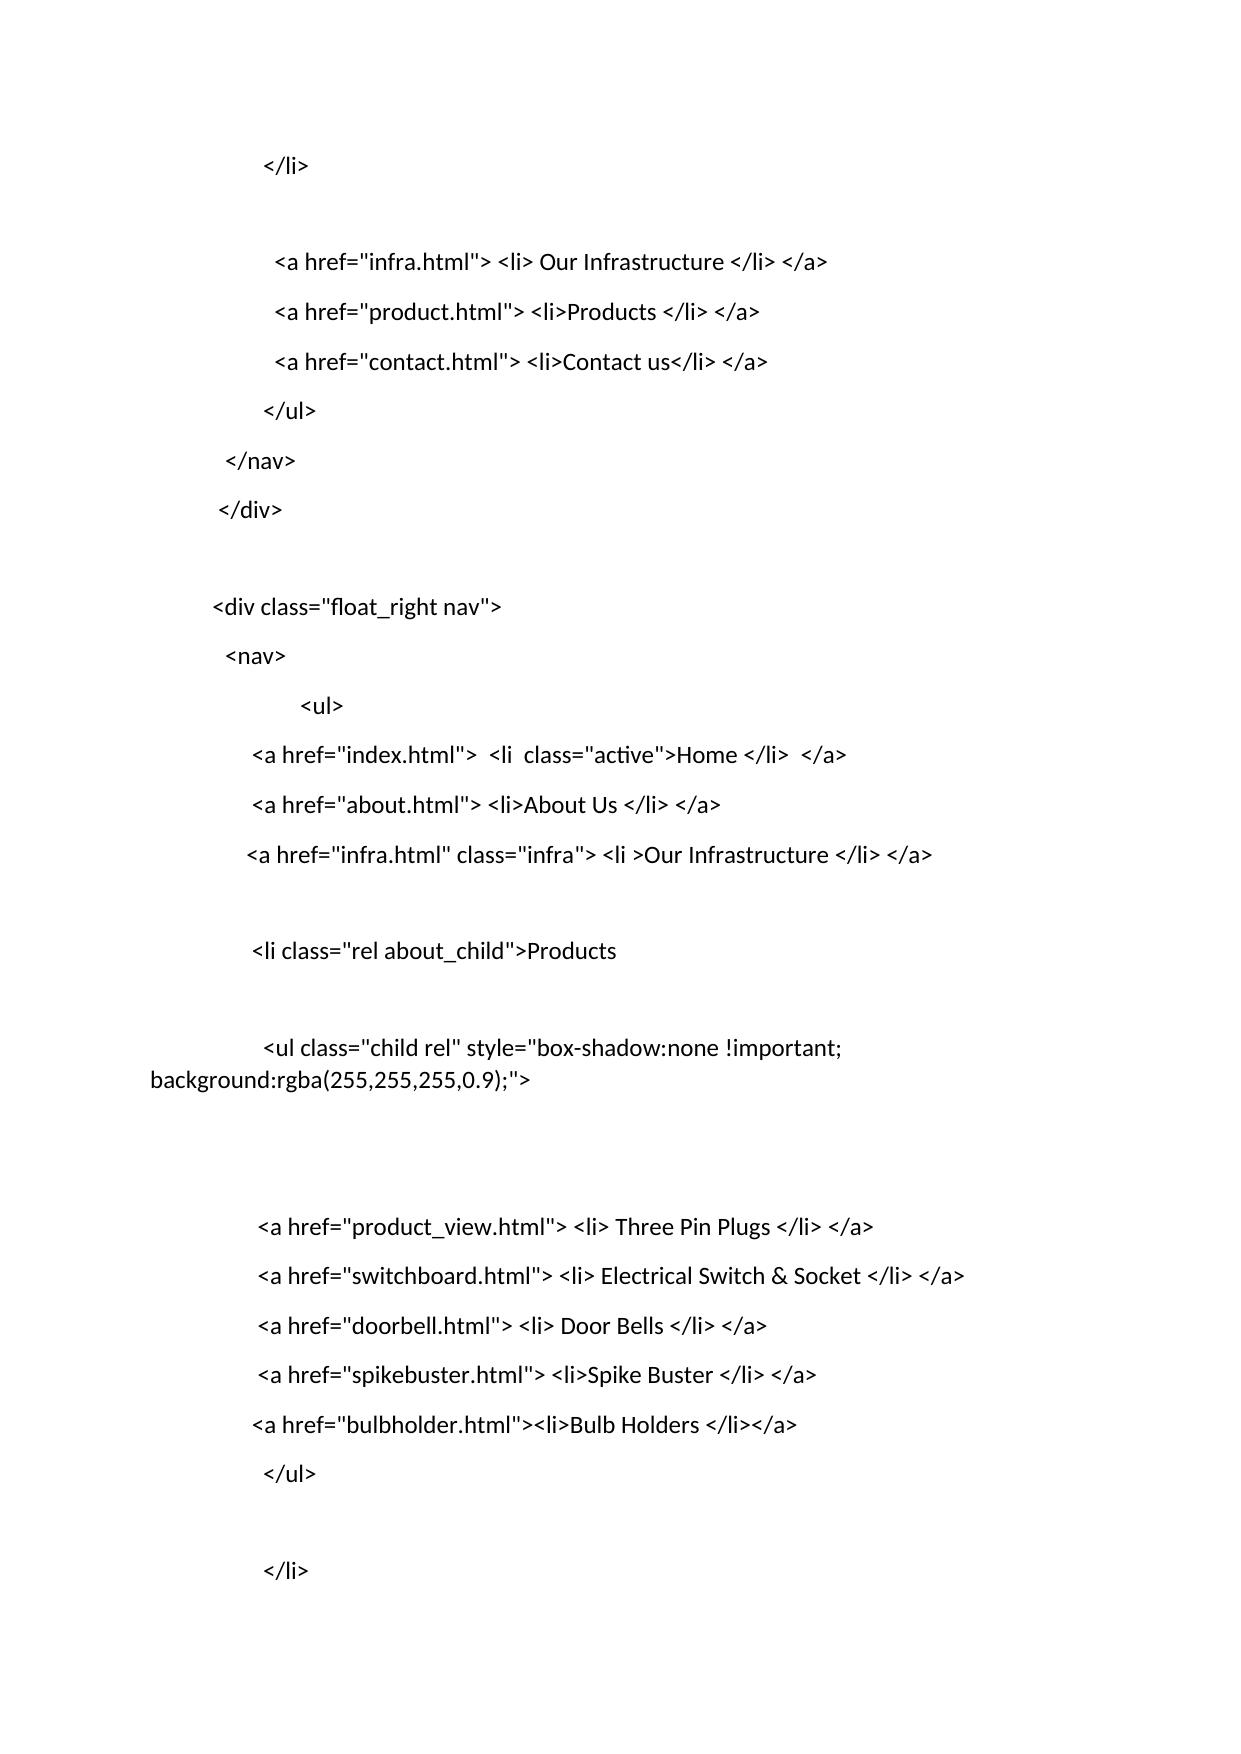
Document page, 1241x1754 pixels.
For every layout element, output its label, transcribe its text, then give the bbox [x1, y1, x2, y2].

text <a href="about.html"> <li>About Us </li> </a> [150, 789, 1090, 820]
text <a href="doorbell.html"> <li> Door Bells </li> </a> [150, 1310, 1090, 1340]
text <ul> [150, 690, 1090, 721]
text </ul> [150, 1458, 1090, 1489]
text <a href="spikebuster.html"> <li>Spike Buster </li> </a> [150, 1359, 1090, 1390]
text <a href="product_view.html"> <li> Three Pin Plugs </li> </a> [150, 1211, 1090, 1241]
text </nav> [150, 445, 1090, 475]
text <a href="index.html"> <li class="active">Home </li> </a> [150, 739, 1090, 770]
text <a href="bulbholder.html"><li>Bulb Holders </li></a> [150, 1409, 1090, 1439]
text </ul> [150, 395, 1090, 426]
text <a href="infra.html"> <li> Our Infrastructure </li> </a> [150, 246, 1090, 277]
text <a href="contact.html"> <li>Contact us</li> </a> [150, 346, 1090, 376]
text <div class="float_right nav"> [150, 591, 1090, 621]
text <a href="switchboard.html"> <li> Electrical Switch & Socket </li> </a> [150, 1260, 1090, 1291]
text </div> [150, 494, 1090, 525]
text <a href="infra.html" class="infra"> <li >Our Infrastructure </li> </a> [150, 839, 1090, 869]
text </li> [150, 1555, 1090, 1586]
text </li> [150, 150, 1090, 181]
text <a href="product.html"> <li>Products </li> </a> [150, 296, 1090, 327]
text <li class="rel about_child">Products [150, 935, 1090, 966]
text <ul class="child rel" style="box-shadow:none !important; background:rgba(255,255,255,0.9);"> [150, 1032, 1090, 1095]
text <nav> [150, 640, 1090, 671]
